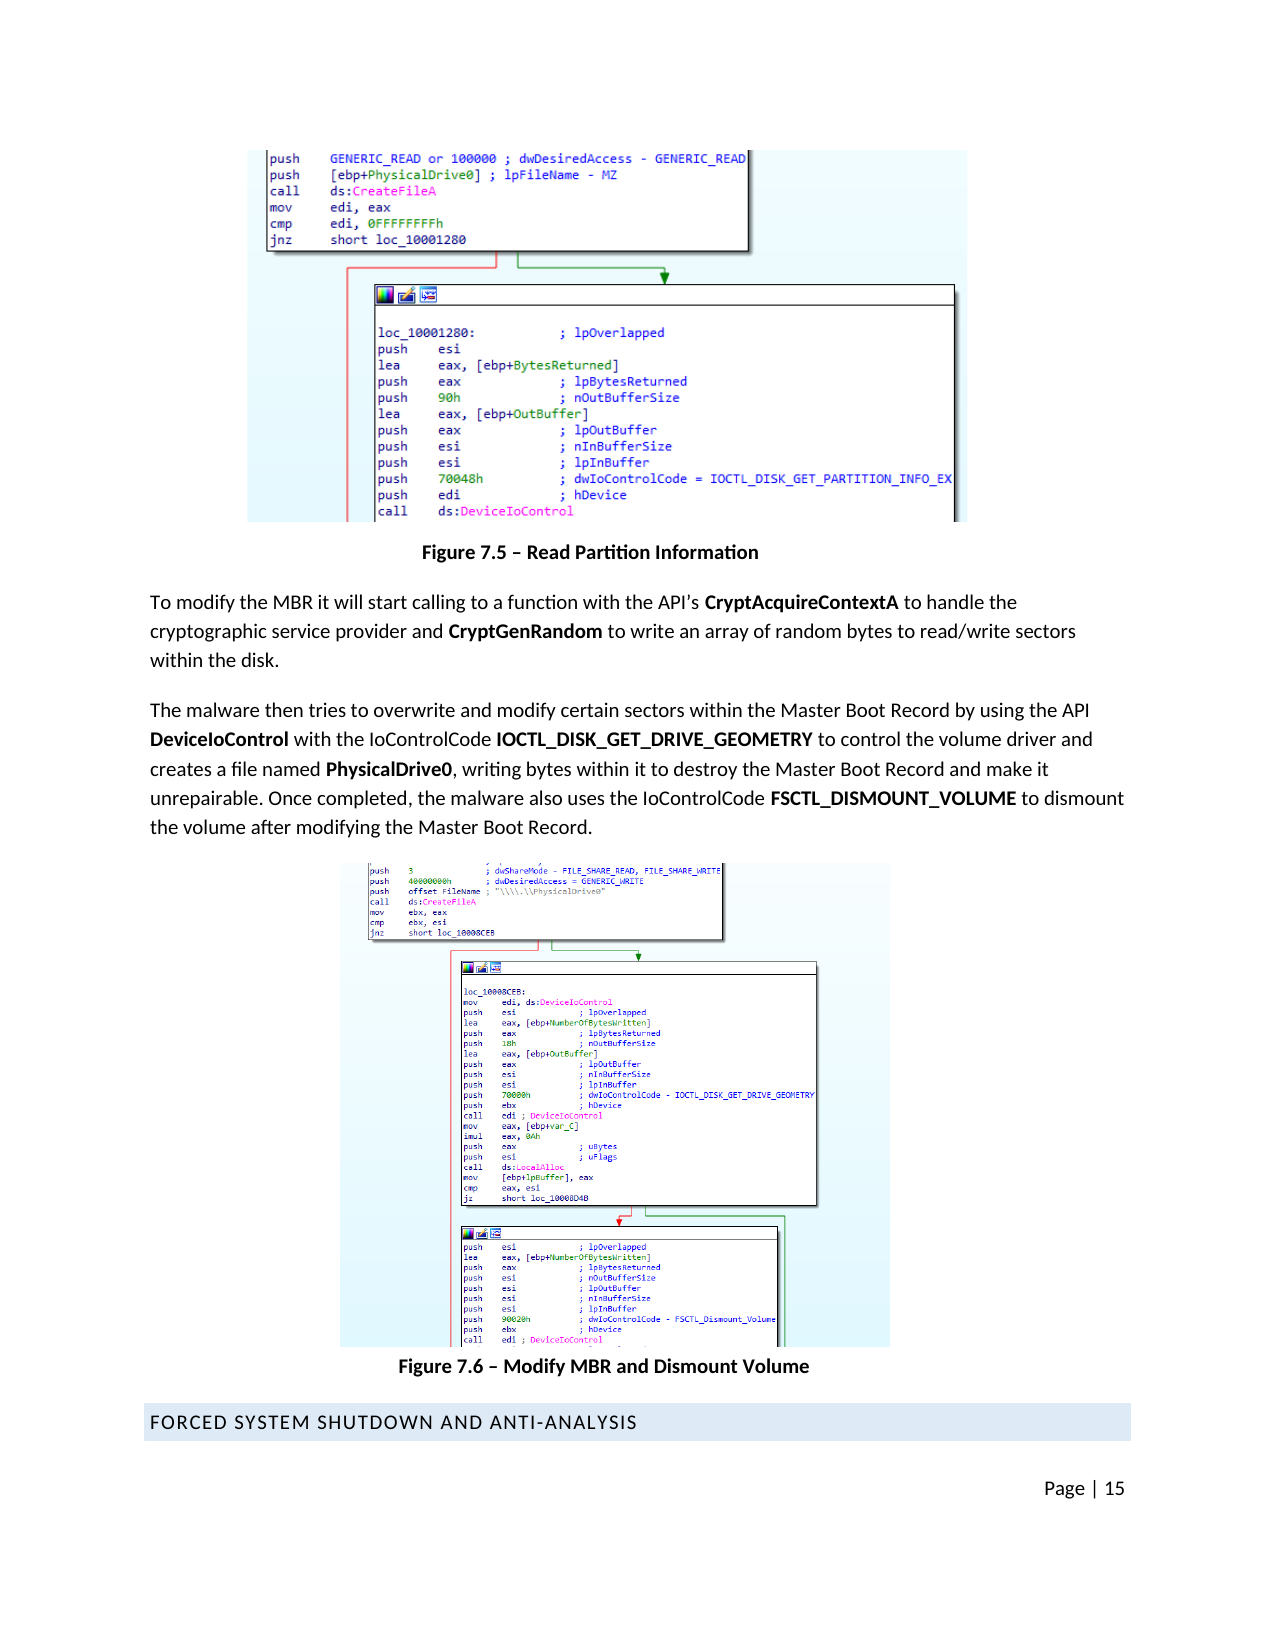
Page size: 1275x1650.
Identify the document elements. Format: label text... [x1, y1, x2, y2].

text Figure 7.6 – Modify MBR and Dismount Volume [300, 1353, 1125, 1379]
text Figure 7.5 – Read Partition Information [300, 539, 1125, 564]
text The malware then tries to overwrite and modify certain sectors within the Master Boot Record by using the API DeviceIoControl with the IoControlCode IOCTL_DISK_GET_DRIVE_GEOMETRY to control the volume driver and creates a file named PhysicalDrive0, writing bytes within it to destroy the Master Boot Record and make it unrepairable. Once completed, the malware also uses the IoControlCode FSCTL_DISMOUNT_VOLUME to dismount the volume after modifying the Master Boot Record. [150, 697, 1125, 839]
picture [247, 150, 968, 522]
subtitle Forced System Shutdown and Anti-Analysis [150, 1410, 1125, 1435]
text To modify the MBR it will start calling to a function with the API’s CryptAcquireContextA to handle the cryptographic service provider and CryptGenRandom to write an array of random bytes to read/write sectors within the disk. [150, 589, 1125, 673]
picture [340, 863, 891, 1347]
